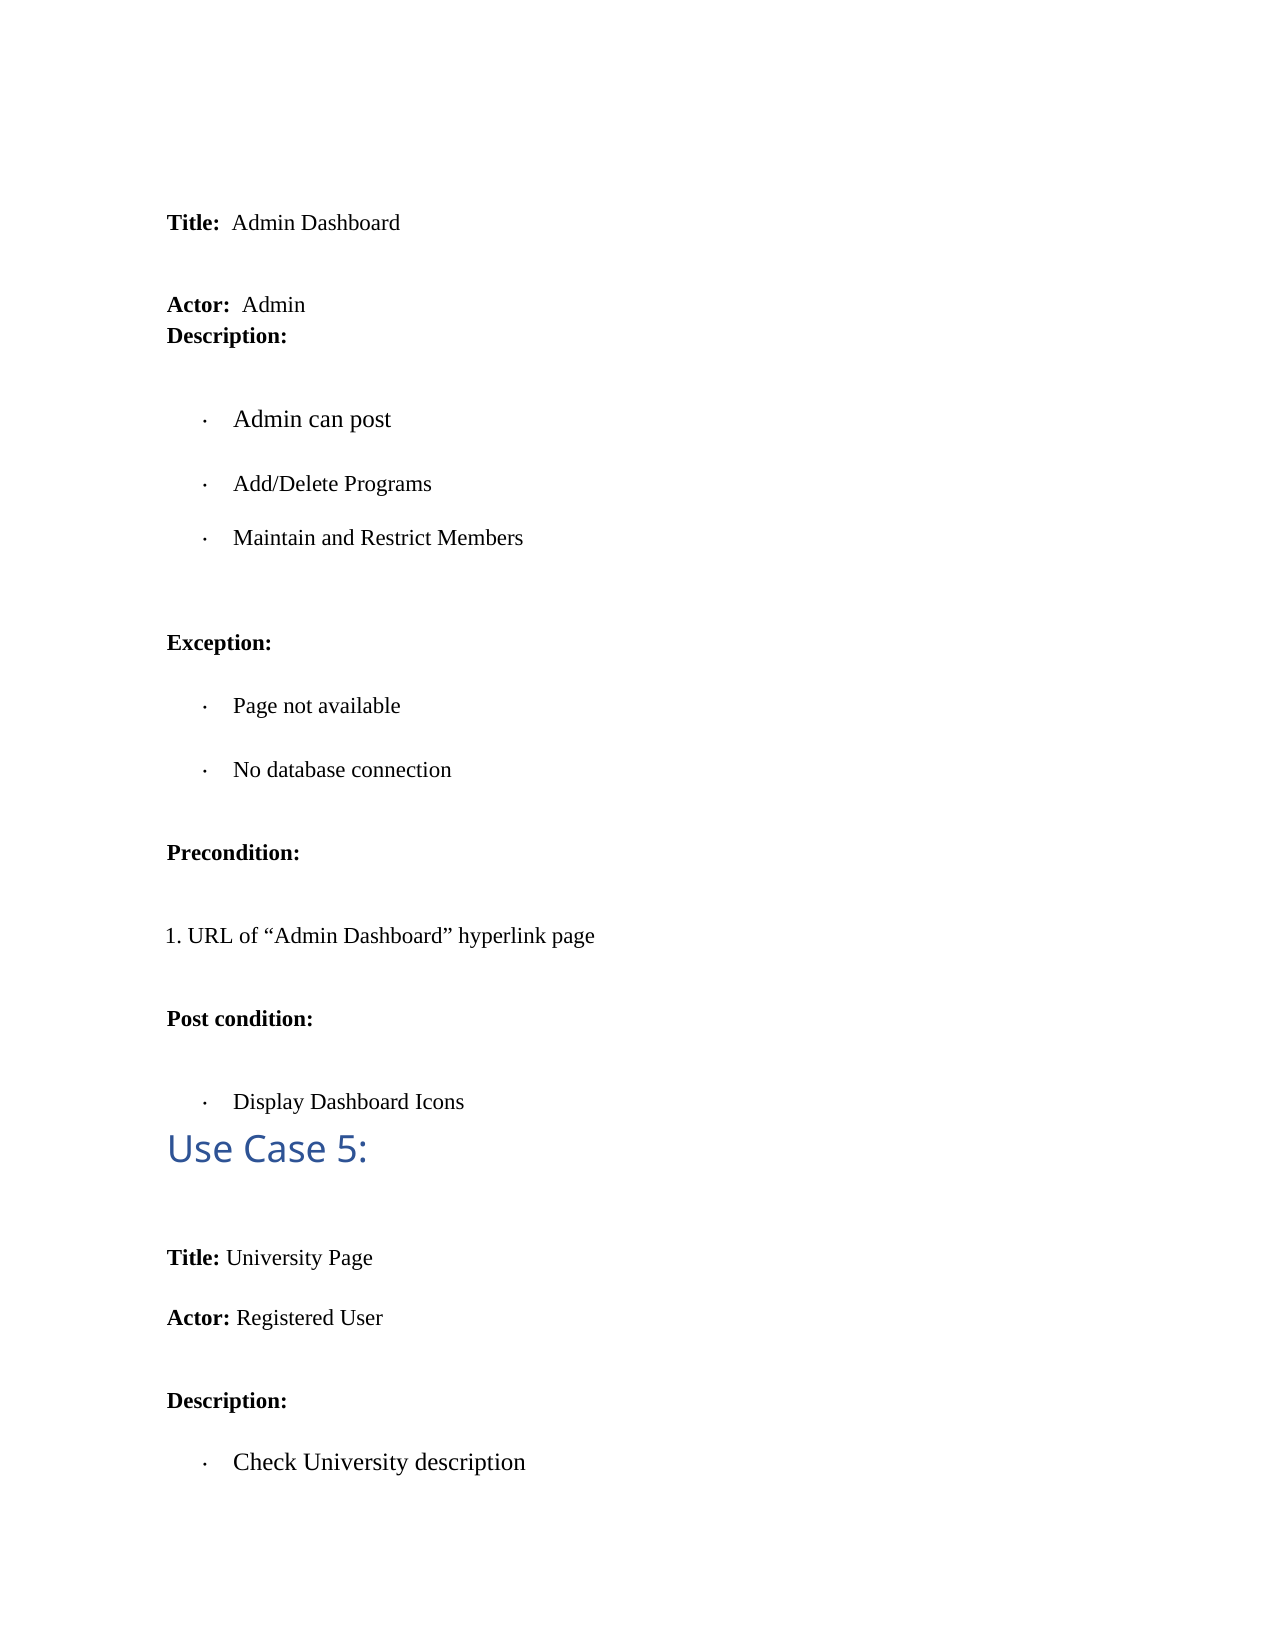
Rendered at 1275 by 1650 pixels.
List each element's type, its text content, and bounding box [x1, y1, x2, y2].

text · No database connection [202, 756, 1125, 783]
text · Admin can post [202, 404, 1125, 433]
text · Add/Delete Programs [202, 471, 1125, 497]
text Use Case 5: [167, 1122, 1125, 1173]
text Actor: Registered User [167, 1304, 1125, 1331]
text · Display Dashboard Icons [202, 1088, 1125, 1114]
text Description: [167, 1387, 1125, 1413]
text Description: [167, 322, 1125, 348]
text Precondition: [167, 839, 1125, 866]
text · Check University description [202, 1447, 1125, 1476]
text · Page not available [202, 693, 1125, 719]
text Title: Admin Dashboard [167, 209, 1125, 235]
text · Maintain and Restrict Members [202, 524, 1125, 550]
text 1. URL of “Admin Dashboard” hyperlink page [164, 922, 1125, 948]
text Actor: Admin [167, 291, 1125, 318]
text Exception: [167, 629, 1125, 656]
text Post condition: [167, 1005, 1125, 1031]
text Title: University Page [167, 1244, 1125, 1270]
